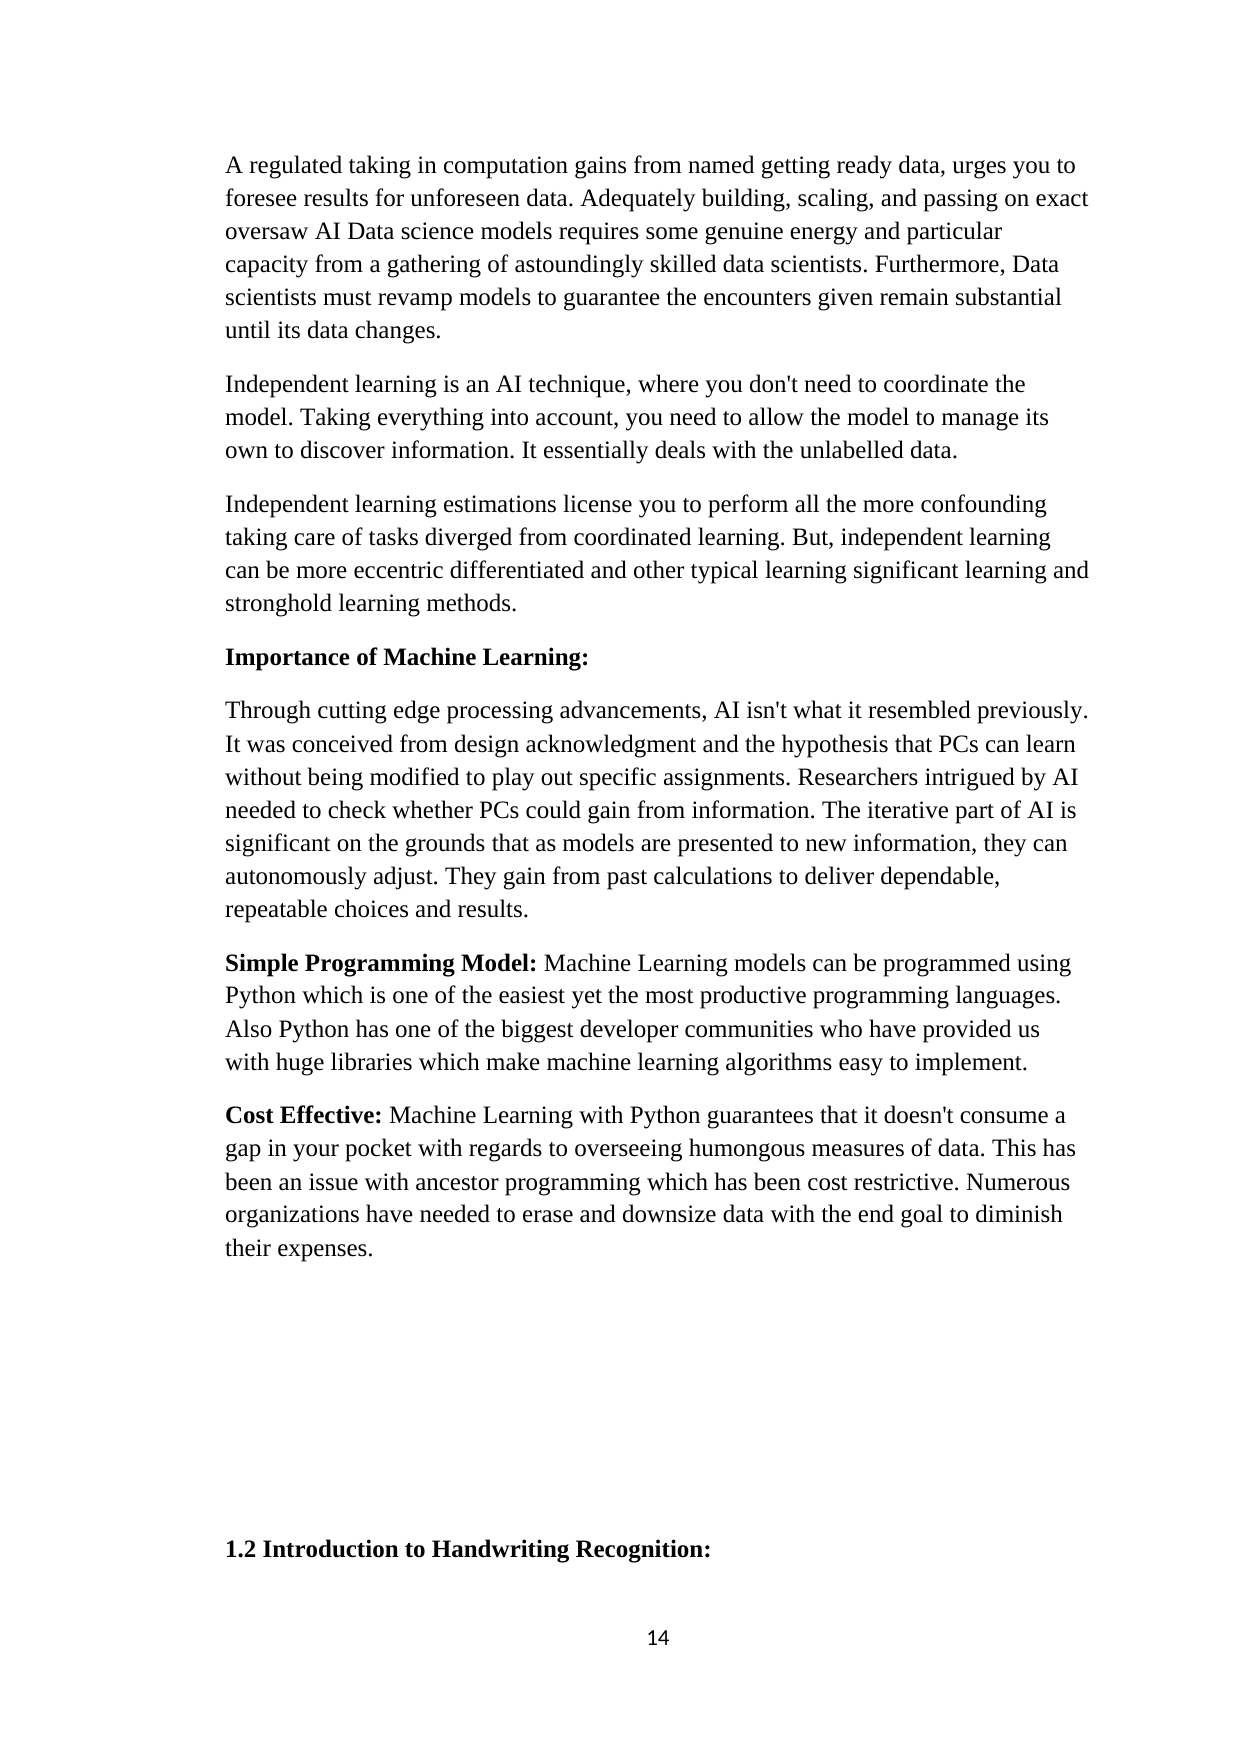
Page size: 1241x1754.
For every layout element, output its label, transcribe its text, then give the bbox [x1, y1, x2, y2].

text A regulated taking in computation gains from named getting ready data, urges you to foresee results for unforeseen data. Adequately building, scaling, and passing on exact oversaw AI Data science models requires some genuine energy and particular capacity from a gathering of astoundingly skilled data scientists. Furthermore, Data scientists must revamp models to guarantee the encounters given remain substantial until its data changes. [225, 150, 1090, 344]
text Independent learning estimations license you to perform all the more confounding taking care of tasks diverged from coordinated learning. But, independent learning can be more eccentric differentiated and other typical learning significant learning and stronghold learning methods. [225, 489, 1090, 617]
text Importance of Machine Learning: [225, 642, 1090, 671]
text Cost Effective: Machine Learning with Python guarantees that it doesn't consume a gap in your pocket with regards to overseeing humongous measures of data. This has been an issue with ancestor programming which has been cost restrictive. Numerous organizations have needed to erase and downsize data with the end goal to diminish their expenses. [225, 1101, 1090, 1293]
text Independent learning is an AI technique, where you don't need to coordinate the model. Taking everything into account, you need to allow the model to manage its own to discover information. It essentially deals with the unlabelled data. [225, 369, 1090, 464]
text Simple Programming Model: Machine Learning models can be programmed using Python which is one of the easiest yet the most productive programming languages. Also Python has one of the biggest developer communities who have provided us with huge libraries which make machine learning algorithms easy to implement. [225, 948, 1090, 1075]
text 1.2 Introduction to Handwriting Recognition: [225, 1534, 1090, 1563]
text Through cutting edge processing advancements, AI isn't what it resembled previously. It was conceived from design acknowledgment and the hypothesis that PCs can learn without being modified to play out specific assignments. Researchers intrigued by AI needed to check whether PCs could gain from information. The iterative part of AI is significant on the grounds that as models are presented to new information, they can autonomously adjust. They gain from past calculations to deliver dependable, repeatable choices and results. [225, 696, 1090, 922]
